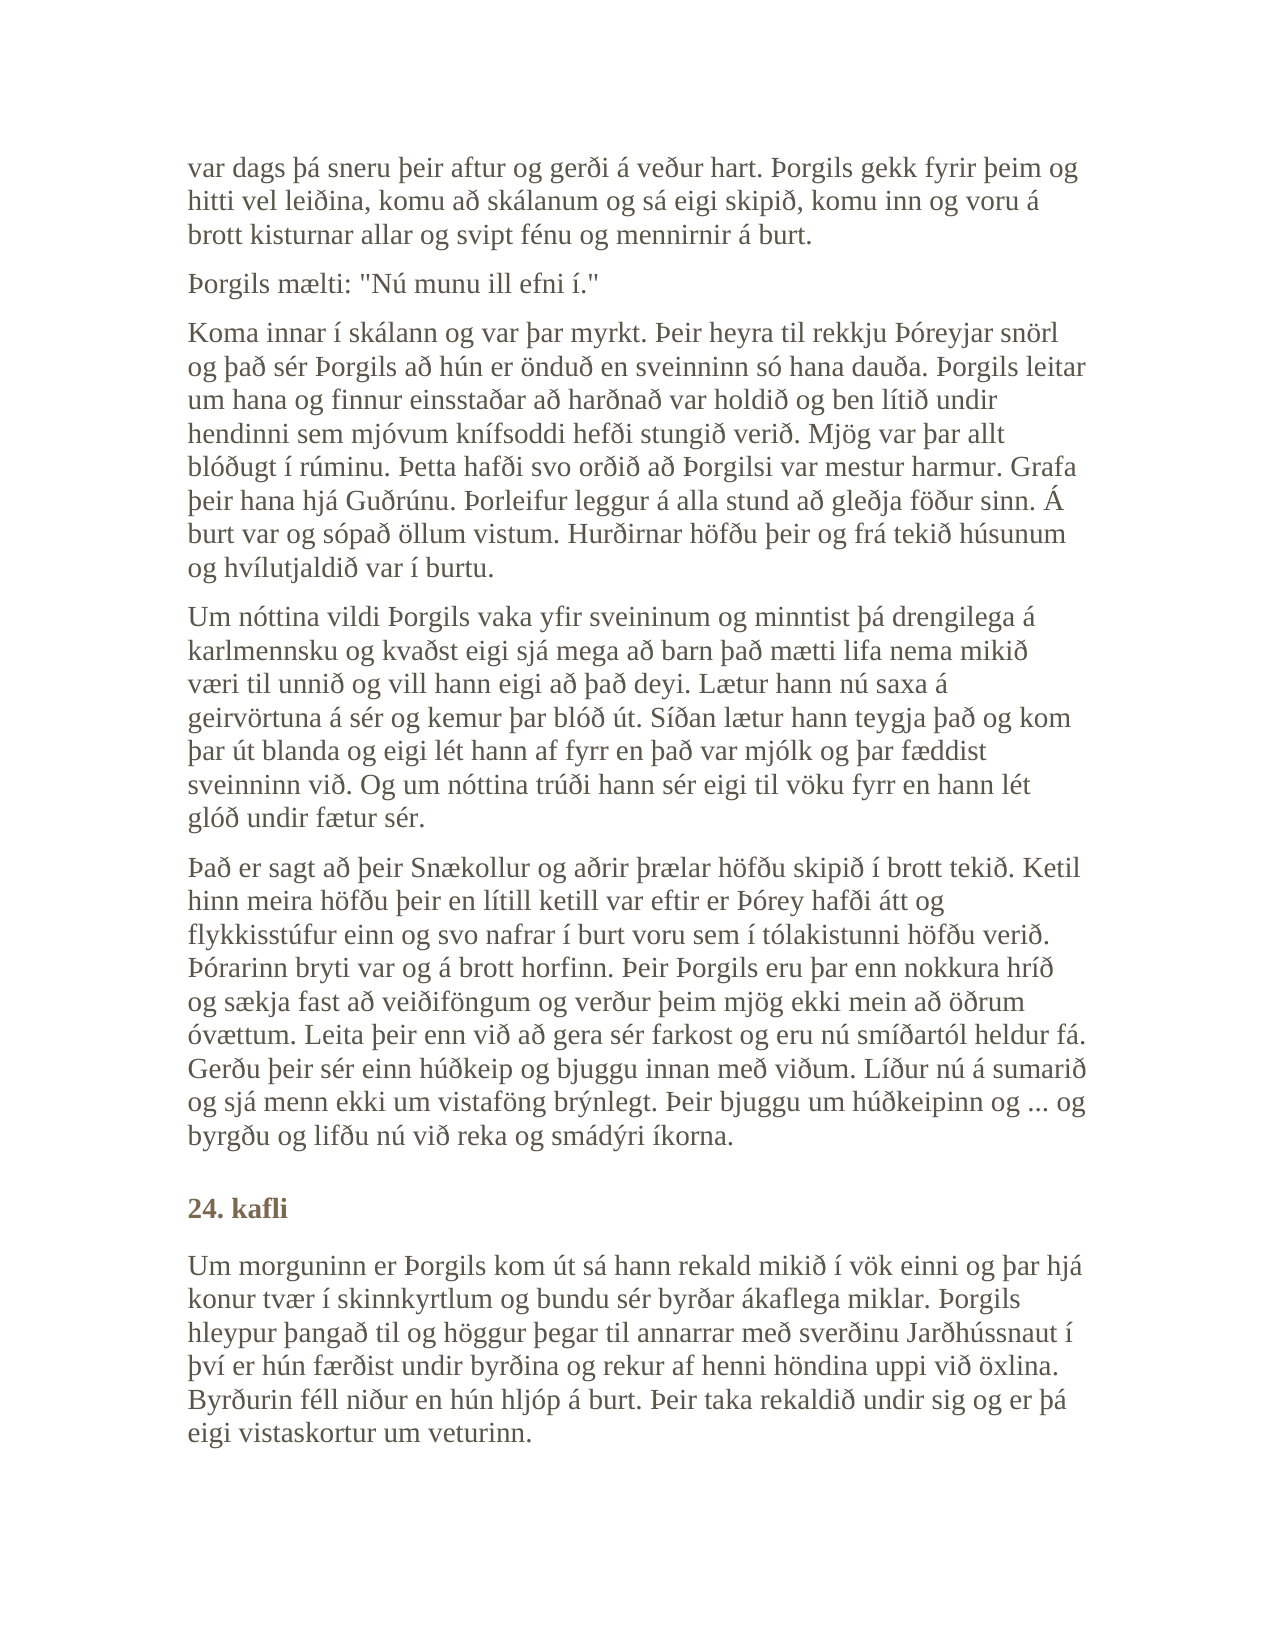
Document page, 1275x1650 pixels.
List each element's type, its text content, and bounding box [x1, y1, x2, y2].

text Um morguninn er Þorgils kom út sá hann rekald mikið í vök einni og þar hjá konur tvær í skinnkyrtlum og bundu sér byrðar ákaflega miklar. Þorgils hleypur þangað til og höggur þegar til annarrar með sverðinu Jarðhússnaut í því er hún færðist undir byrðina og rekur af henni höndina uppi við öxlina. Byrðurin féll niður en hún hljóp á burt. Þeir taka rekaldið undir sig og er þá eigi vistaskortur um veturinn. [187, 1248, 1087, 1449]
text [187, 150, 1087, 251]
text Það er sagt að þeir Snækollur og aðrir þrælar höfðu skipið í brott tekið. Ketil hinn meira höfðu þeir en lítill ketill var eftir er Þórey hafði átt og flykkisstúfur einn og svo nafrar í burt voru sem í tólakistunni höfðu verið. Þórarinn bryti var og á brott horfinn. Þeir Þorgils eru þar enn nokkura hríð og sækja fast að veiðiföngum og verður þeim mjög ekki mein að öðrum óvættum. Leita þeir enn við að gera sér farkost og eru nú smíðartól heldur fá. Gerðu þeir sér einn húðkeip og bjuggu innan með viðum. Líður nú á sumarið og sjá menn ekki um vistaföng brýnlegt. Þeir bjuggu um húðkeipinn og ... og byrgðu og lifðu nú við reka og smádýri íkorna. [187, 850, 1087, 1152]
text 24. kafli [187, 1191, 1087, 1224]
text Um nóttina vildi Þorgils vaka yfir sveininum og minntist þá drengilega á karlmennsku og kvaðst eigi sjá mega að barn það mætti lifa nema mikið væri til unnið og vill hann eigi að það deyi. Lætur hann nú saxa á geirvörtuna á sér og kemur þar blóð út. Síðan lætur hann teygja það og kom þar út blanda og eigi lét hann af fyrr en það var mjólk og þar fæddist sveinninn við. Og um nóttina trúði hann sér eigi til vöku fyrr en hann lét glóð undir fætur sér. [187, 599, 1087, 834]
text Þorgils mælti: "Nú munu ill efni í." [187, 266, 1087, 300]
text Koma innar í skálann og var þar myrkt. Þeir heyra til rekkju Þóreyjar snörl og það sér Þorgils að hún er önduð en sveinninn só hana dauða. Þorgils leitar um hana og finnur einsstaðar að harðnað var holdið og ben lítið undir hendinni sem mjóvum knífsoddi hefði stungið verið. Mjög var þar allt blóðugt í rúminu. Þetta hafði svo orðið að Þorgilsi var mestur harmur. Grafa þeir hana hjá Guðrúnu. Þorleifur leggur á alla stund að gleðja föður sinn. Á burt var og sópað öllum vistum. Hurðirnar höfðu þeir og frá tekið húsunum og hvílutjaldið var í burtu. [187, 315, 1087, 584]
